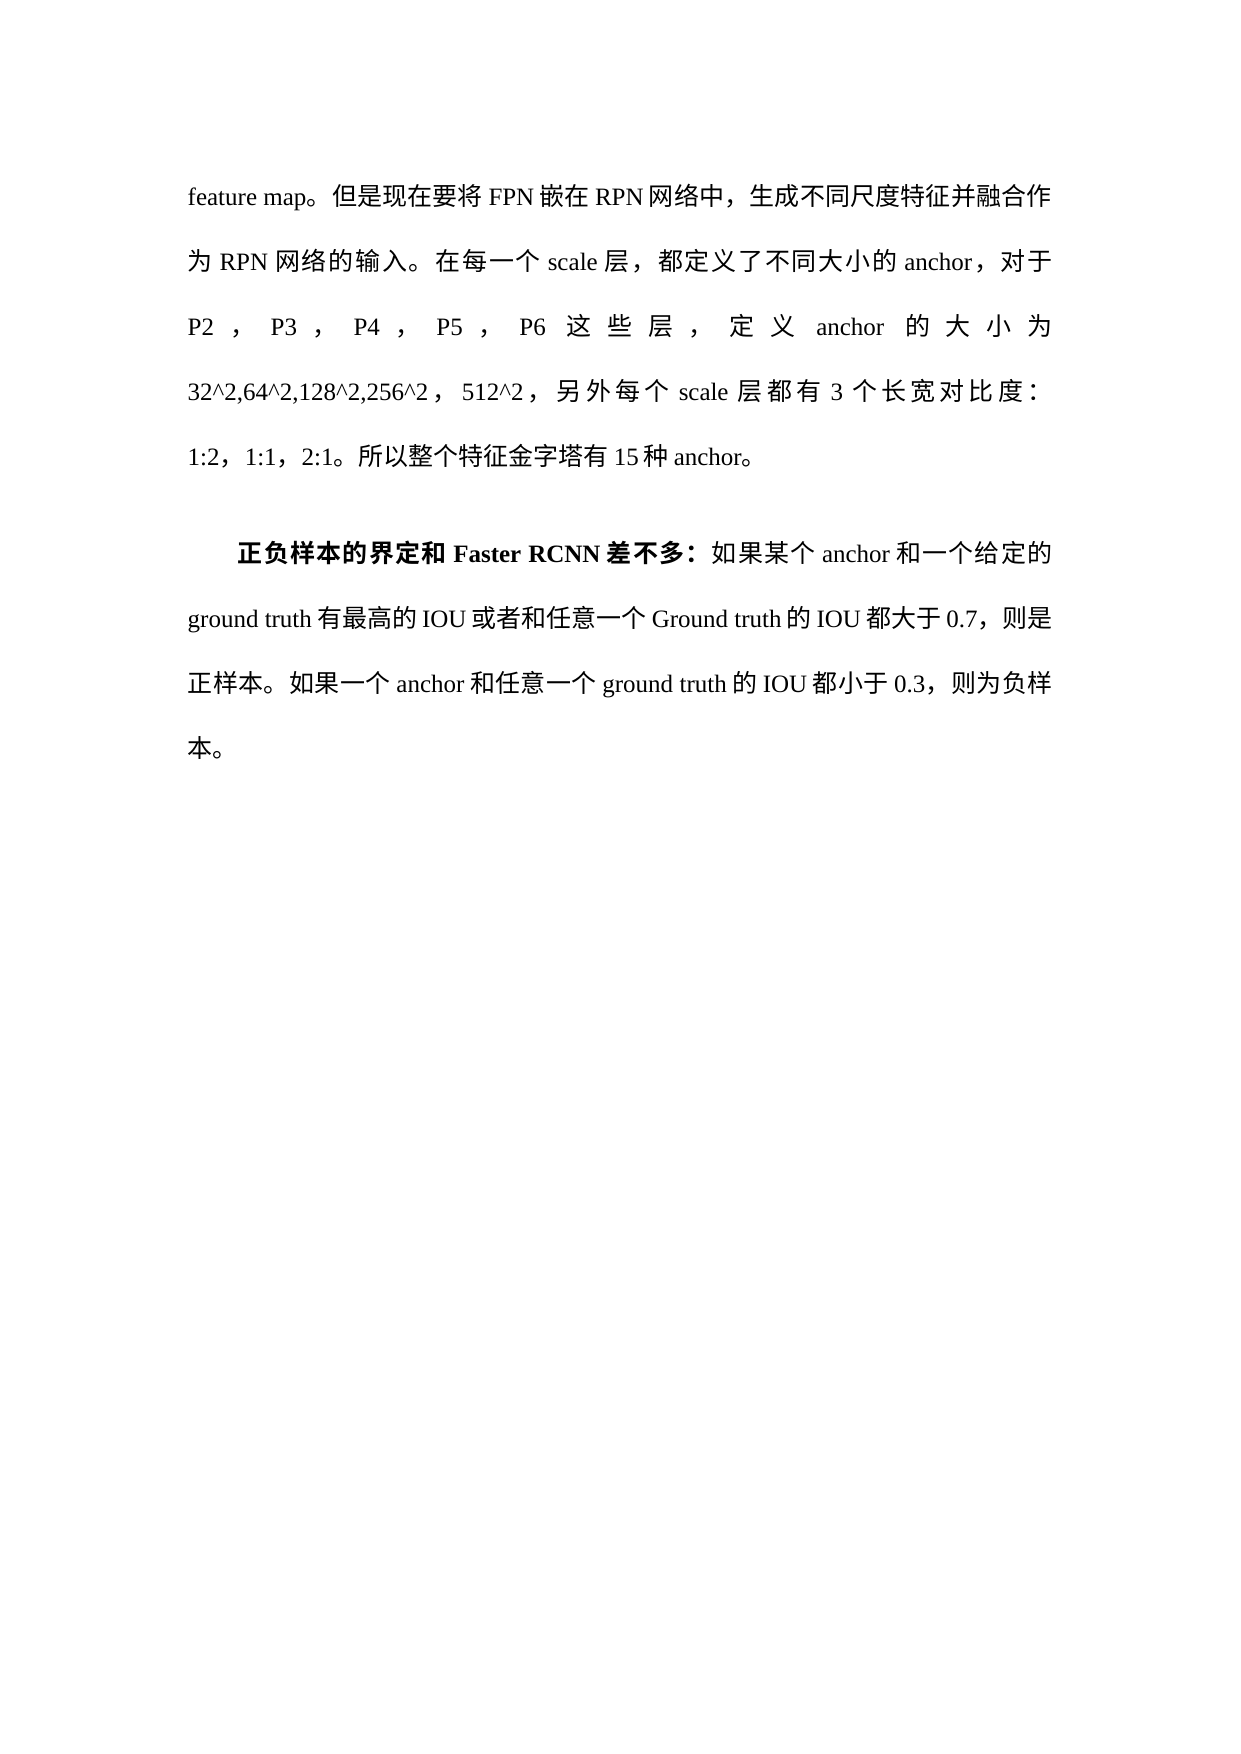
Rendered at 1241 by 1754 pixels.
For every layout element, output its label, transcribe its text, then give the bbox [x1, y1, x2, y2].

text 正负样本的界定和Faster RCNN差不多：如果某个anchor和一个给定的ground truth有最高的IOU或者和任意一个Ground truth的IOU都大于0.7，则是正样本。如果一个anchor和任意一个ground truth的IOU都小于0.3，则为负样本。 [187, 519, 1053, 779]
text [187, 162, 1053, 487]
